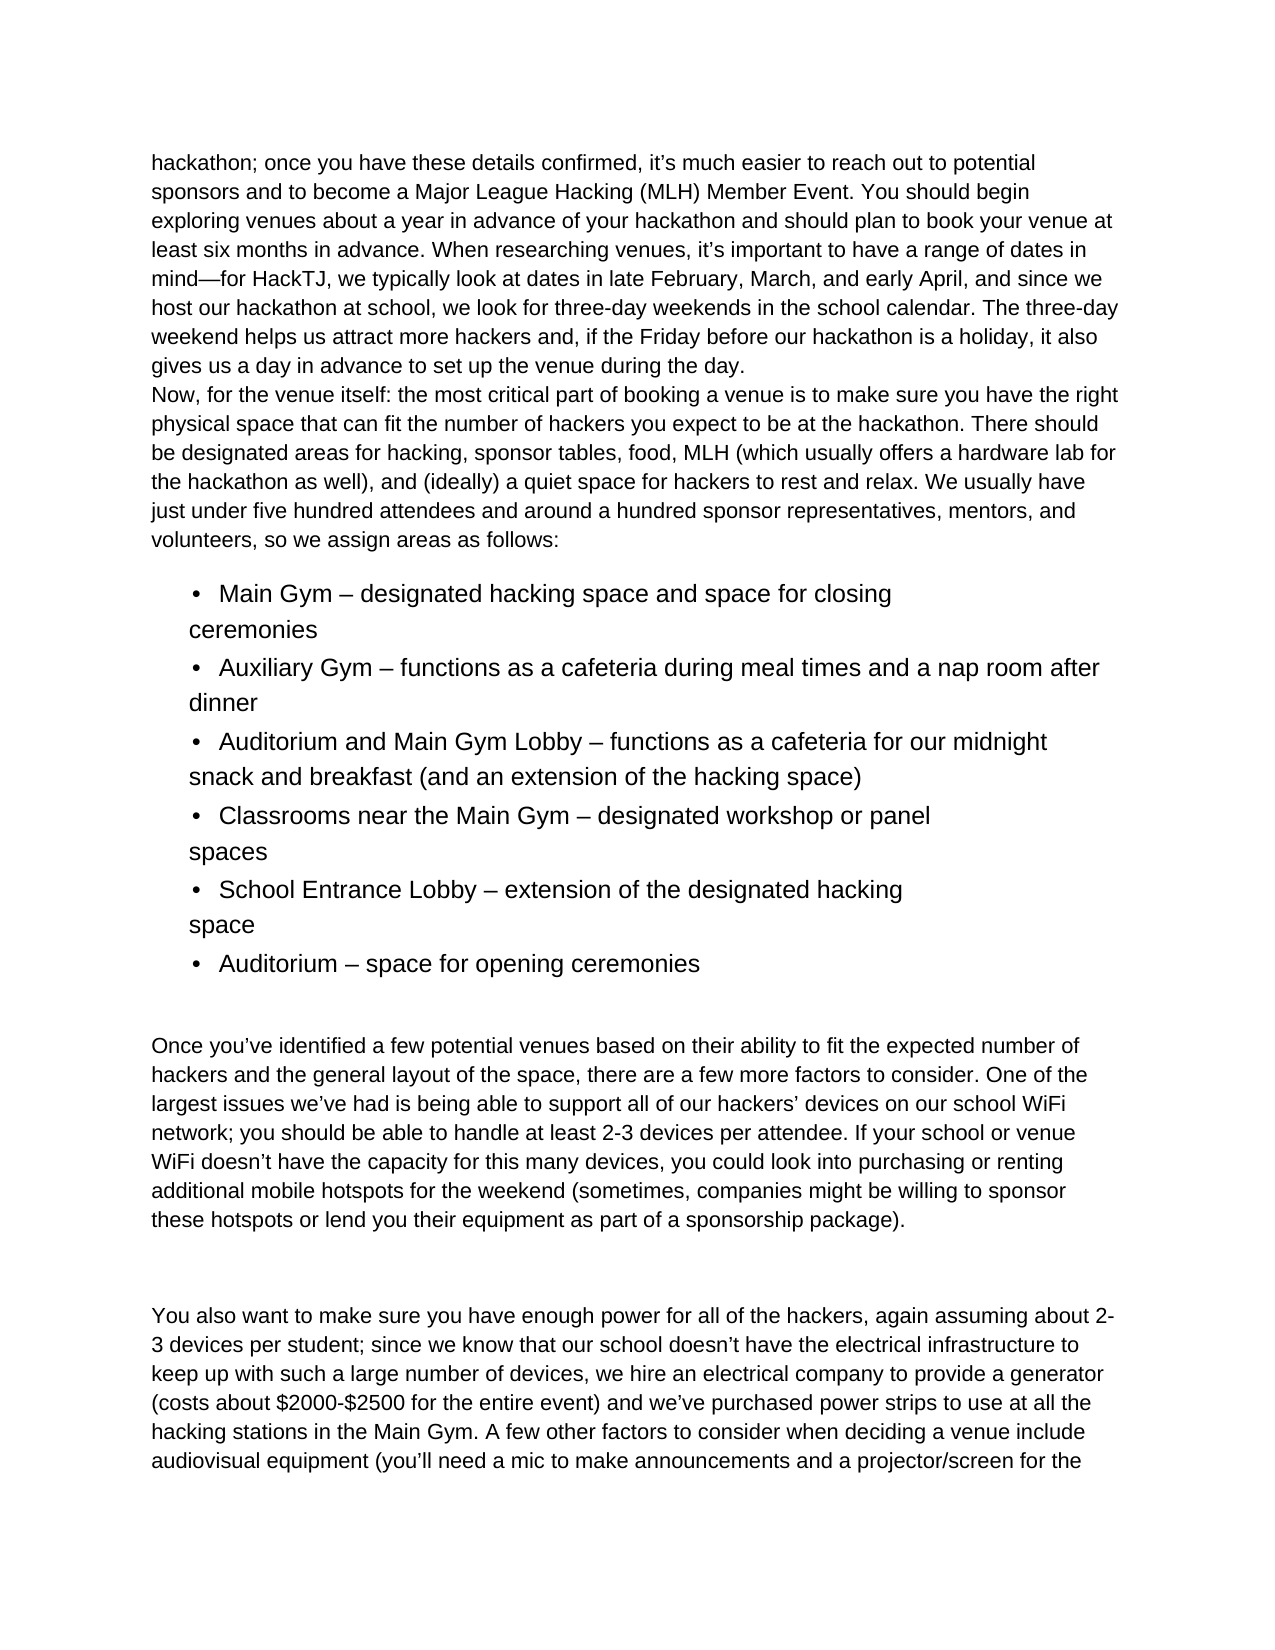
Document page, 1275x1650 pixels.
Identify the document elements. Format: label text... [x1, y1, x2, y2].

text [151, 1303, 1116, 1473]
text • School Entrance Lobby – extension of the designated hacking space [188, 875, 971, 939]
text • Auxiliary Gym – functions as a cafeteria during meal times and a nap room after dinner [188, 653, 1110, 717]
text • Classrooms near the Main Gym – designated workshop or panel spaces [188, 801, 1011, 865]
text • Main Gym – designated hacking space and space for closing ceremonies [188, 579, 1019, 643]
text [151, 150, 1122, 378]
text • Auditorium – space for opening ceremonies [188, 949, 710, 979]
text Once you’ve identified a few potential venues based on their ability to fit the expected number of hackers and the general layout of the space, there are a few more factors to consider. One of the largest issues we’ve had is being able to support all of our hackers’ devices on our school WiFi network; you should be able to handle at least 2-3 devices per attendee. If your school or venue WiFi doesn’t have the capacity for this many devices, you could look into purchasing or renting additional mobile hotspots for the weekend (sometimes, companies might be willing to sponsor these hotspots or lend you their equipment as part of a sponsorship package). [151, 1033, 1122, 1232]
text Now, for the venue itself: the most critical part of booking a venue is to make sure you have the right physical space that can fit the number of hackers you expect to be at the hackathon. There should be designated areas for hacking, sponsor tables, food, MLH (which usually offers a hardware lab for the hackathon as well), and (ideally) a quiet space for hackers to rest and relax. We usually have just under five hundred attendees and around a hundred sponsor representatives, mentors, and volunteers, so we assign areas as follows: [151, 382, 1119, 552]
text • Auditorium and Main Gym Lobby – functions as a cafeteria for our midnight snack and breakfast (and an extension of the hacking space) [188, 727, 1071, 791]
